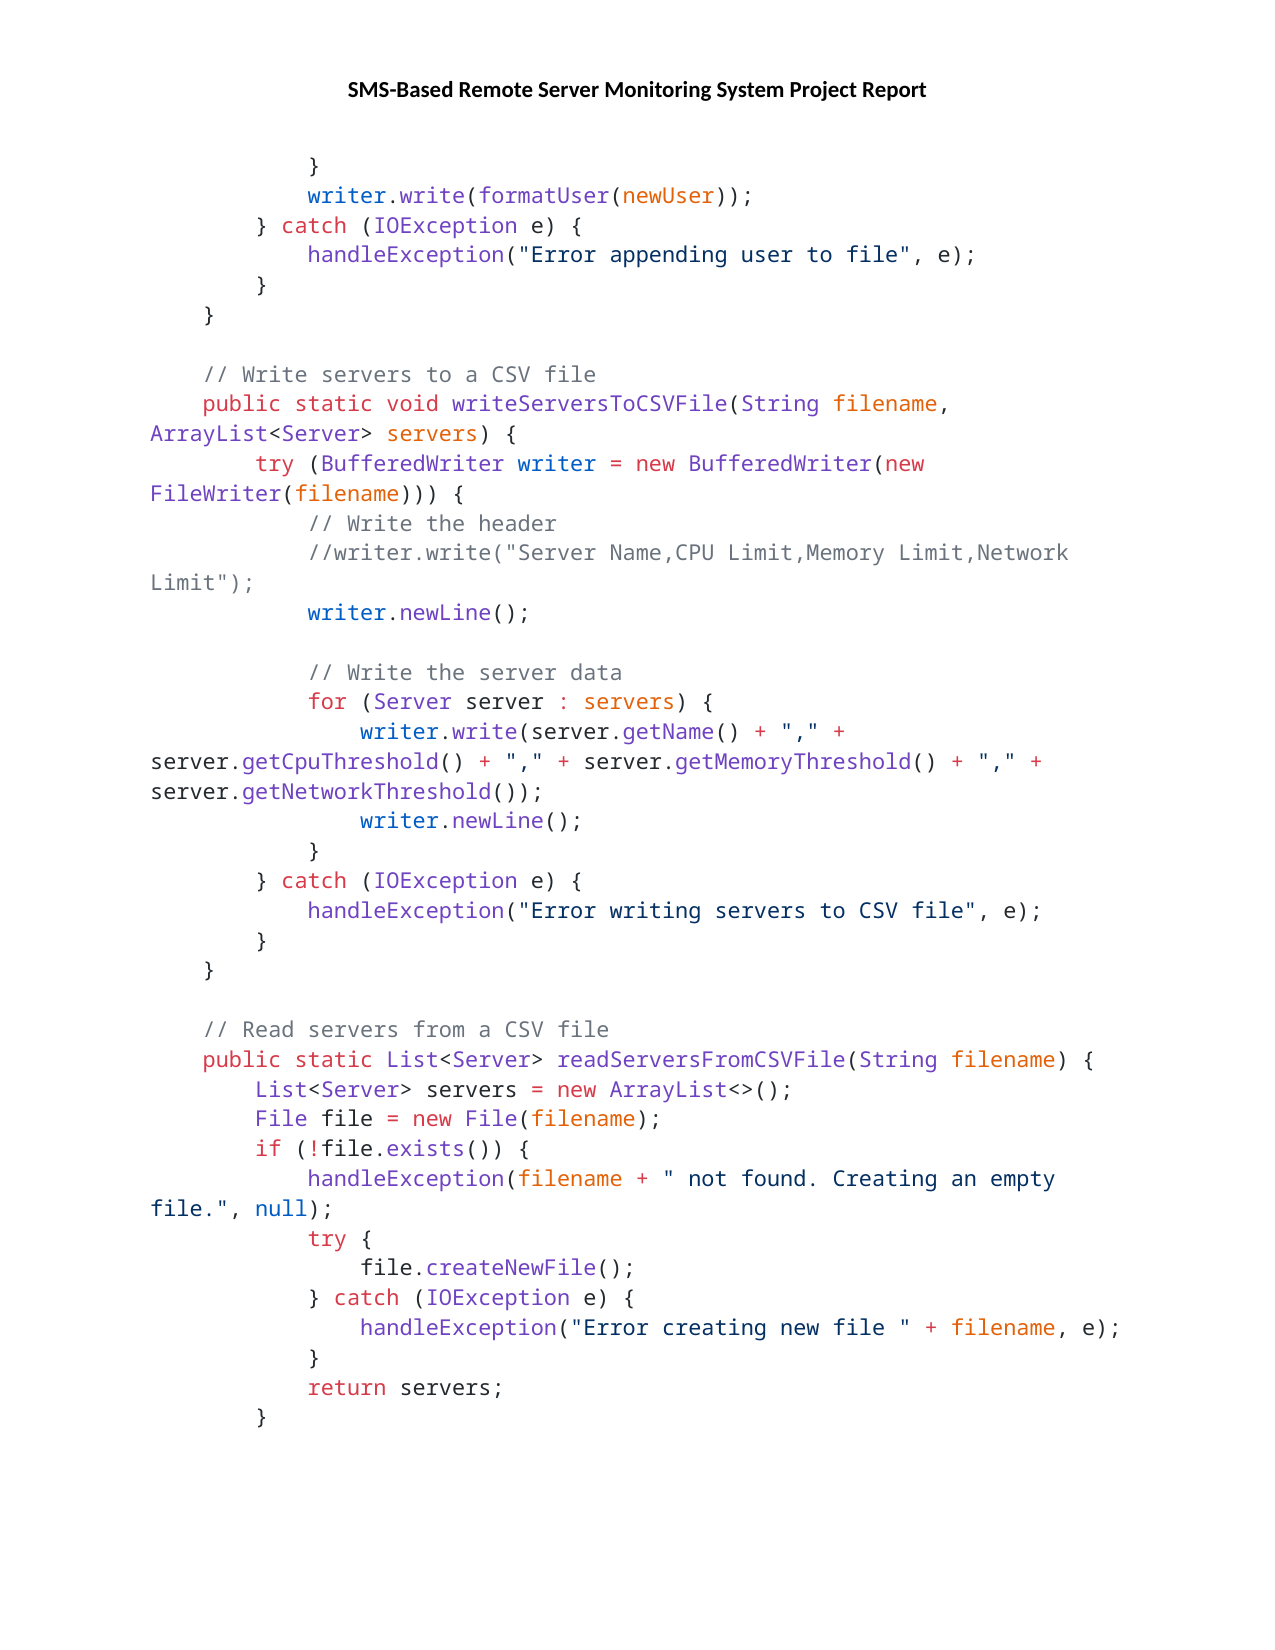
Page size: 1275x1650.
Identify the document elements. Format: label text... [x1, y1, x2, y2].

text writer.write(server.getName() + "," + server.getCpuThreshold() + "," + server.getMemoryThreshold() + "," + server.getNetworkThreshold()); [150, 716, 1125, 805]
text writer.newLine(); [150, 805, 1125, 835]
text } [150, 954, 1125, 984]
text } [150, 1401, 1125, 1431]
text return servers; [150, 1371, 1125, 1401]
text } [150, 835, 1125, 865]
text } catch (IOException e) { [150, 865, 1125, 895]
text for (Server server : servers) { [150, 686, 1125, 716]
text File file = new File(filename); [150, 1103, 1125, 1133]
text handleException("Error writing servers to CSV file", e); [150, 895, 1125, 924]
text // Write the server data [150, 656, 1125, 686]
text public static List<Server> readServersFromCSVFile(String filename) { [150, 1044, 1125, 1073]
text } [150, 924, 1125, 954]
text List<Server> servers = new ArrayList<>(); [150, 1073, 1125, 1103]
text // Write servers to a CSV file [150, 358, 1125, 388]
text //writer.write("Server Name,CPU Limit,Memory Limit,Network Limit"); [150, 537, 1125, 597]
text try { [150, 1222, 1125, 1252]
text } [150, 299, 1125, 329]
text public static void writeServersToCSVFile(String filename, ArrayList<Server> servers) { [150, 388, 1125, 448]
text } catch (IOException e) { [150, 209, 1125, 239]
text } [150, 1342, 1125, 1371]
text } [150, 269, 1125, 299]
text // Read servers from a CSV file [150, 1014, 1125, 1044]
text // Write the header [150, 507, 1125, 537]
text } [150, 150, 1125, 180]
text file.createNewFile(); [150, 1252, 1125, 1282]
text try (BufferedWriter writer = new BufferedWriter(new FileWriter(filename))) { [150, 448, 1125, 507]
text if (!file.exists()) { [150, 1133, 1125, 1163]
text handleException(filename + " not found. Creating an empty file.", null); [150, 1163, 1125, 1222]
text writer.write(formatUser(newUser)); [150, 180, 1125, 209]
text handleException("Error creating new file " + filename, e); [150, 1312, 1125, 1342]
text writer.newLine(); [150, 597, 1125, 627]
text } catch (IOException e) { [150, 1282, 1125, 1312]
text handleException("Error appending user to file", e); [150, 239, 1125, 269]
